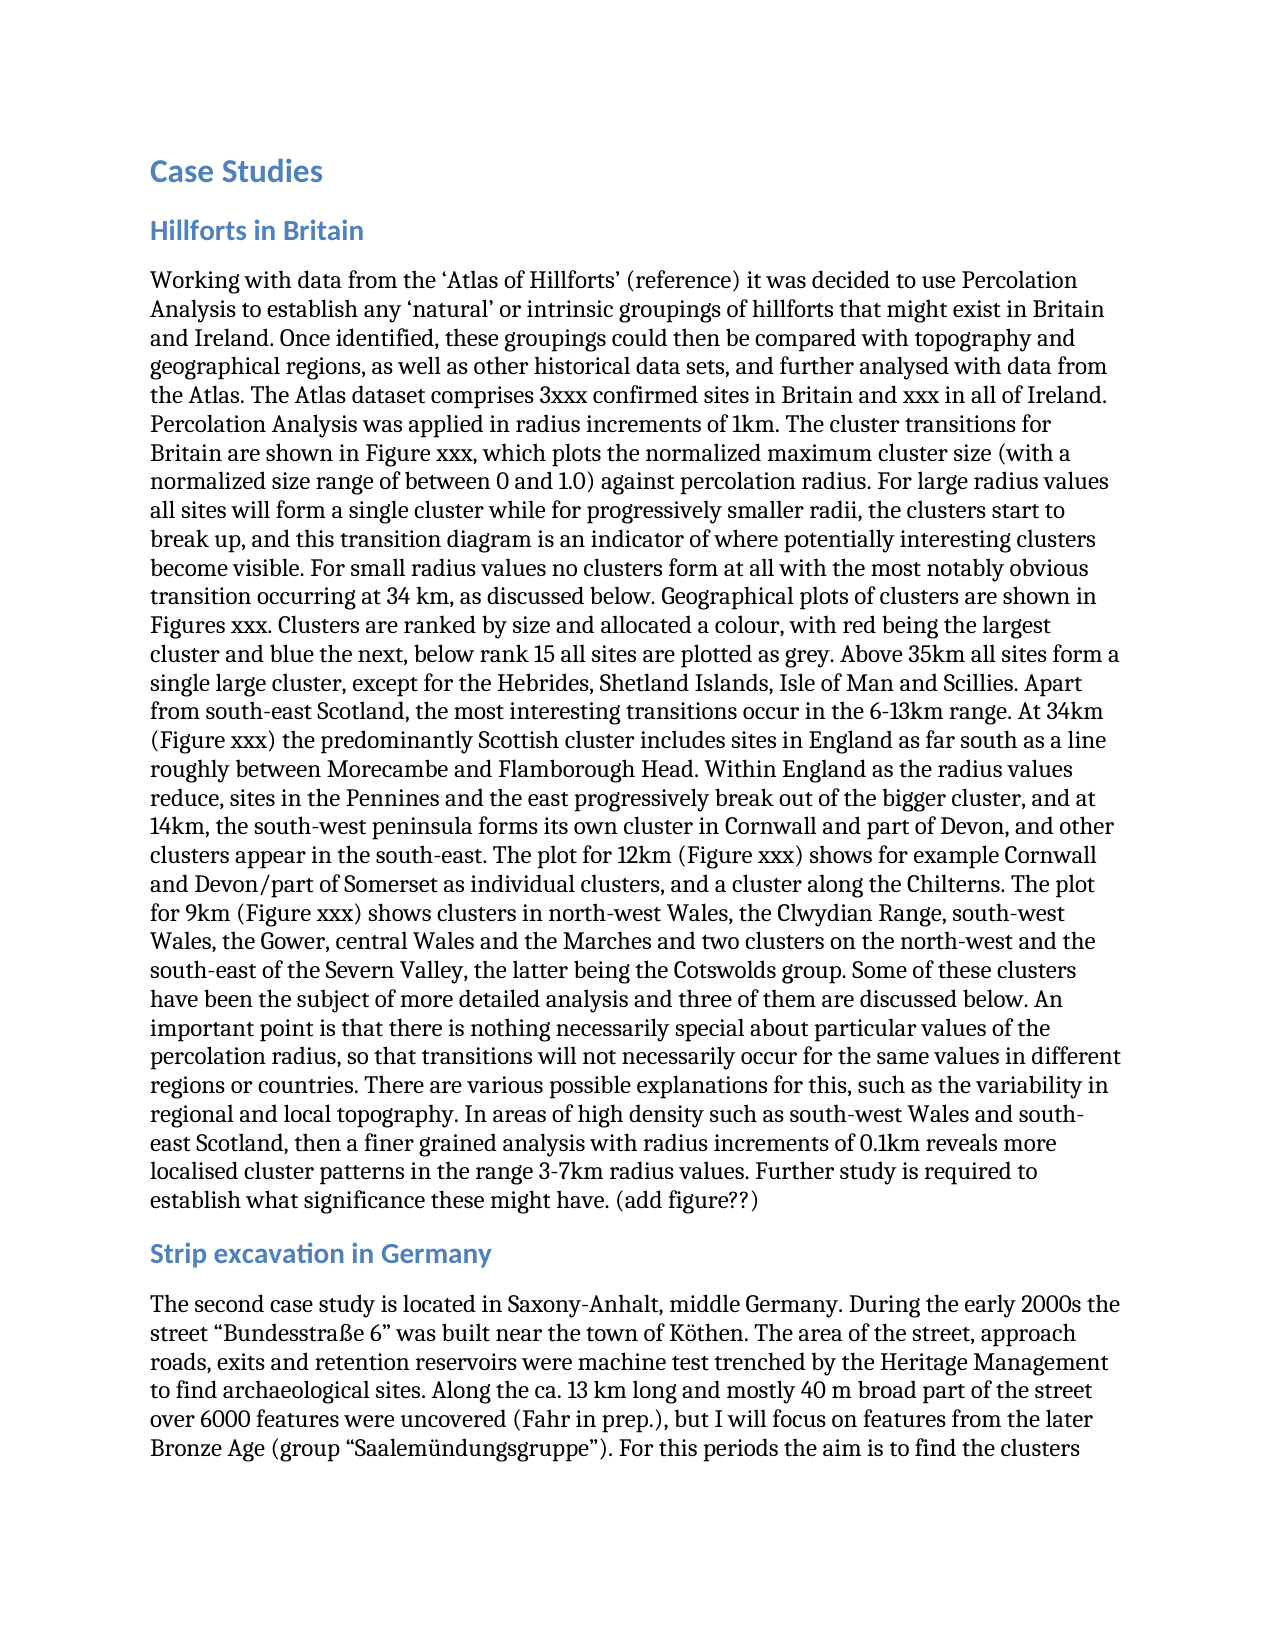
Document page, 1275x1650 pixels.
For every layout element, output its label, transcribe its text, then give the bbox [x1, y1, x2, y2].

subtitle Hillforts in Britain [150, 212, 1125, 247]
text Working with data from the ‘Atlas of Hillforts’ (reference) it was decided to use Percolation Analysis to establish any ‘natural’ or intrinsic groupings of hillforts that might exist in Britain and Ireland. Once identified, these groupings could then be compared with topography and geographical regions, as well as other historical data sets, and further analysed with data from the Atlas. The Atlas dataset comprises 3xxx confirmed sites in Britain and xxx in all of Ireland. Percolation Analysis was applied in radius increments of 1km. The cluster transitions for Britain are shown in Figure xxx, which plots the normalized maximum cluster size (with a normalized size range of between 0 and 1.0) against percolation radius. For large radius values all sites will form a single cluster while for progressively smaller radii, the clusters start to break up, and this transition diagram is an indicator of where potentially interesting clusters become visible. For small radius values no clusters form at all with the most notably obvious transition occurring at 34 km, as discussed below. Geographical plots of clusters are shown in Figures xxx. Clusters are ranked by size and allocated a colour, with red being the largest cluster and blue the next, below rank 15 all sites are plotted as grey. Above 35km all sites form a single large cluster, except for the Hebrides, Shetland Islands, Isle of Man and Scillies. Apart from south-east Scotland, the most interesting transitions occur in the 6-13km range. At 34km (Figure xxx) the predominantly Scottish cluster includes sites in England as far south as a line roughly between Morecambe and Flamborough Head. Within England as the radius values reduce, sites in the Pennines and the east progressively break out of the bigger cluster, and at 14km, the south-west peninsula forms its own cluster in Cornwall and part of Devon, and other clusters appear in the south-east. The plot for 12km (Figure xxx) shows for example Cornwall and Devon/part of Somerset as individual clusters, and a cluster along the Chilterns. The plot for 9km (Figure xxx) shows clusters in north-west Wales, the Clwydian Range, south-west Wales, the Gower, central Wales and the Marches and two clusters on the north-west and the south-east of the Severn Valley, the latter being the Cotswolds group. Some of these clusters have been the subject of more detailed analysis and three of them are discussed below. An important point is that there is nothing necessarily special about particular values of the percolation radius, so that transitions will not necessarily occur for the same values in different regions or countries. There are various possible explanations for this, such as the variability in regional and local topography. In areas of high density such as south-west Wales and south-east Scotland, then a finer grained analysis with radius increments of 0.1km reveals more localised cluster patterns in the range 3-7km radius values. Further study is required to establish what significance these might have. (add figure??) [150, 266, 1125, 1215]
subtitle Case Studies [150, 150, 1125, 191]
subtitle Strip excavation in Germany [150, 1236, 1125, 1271]
